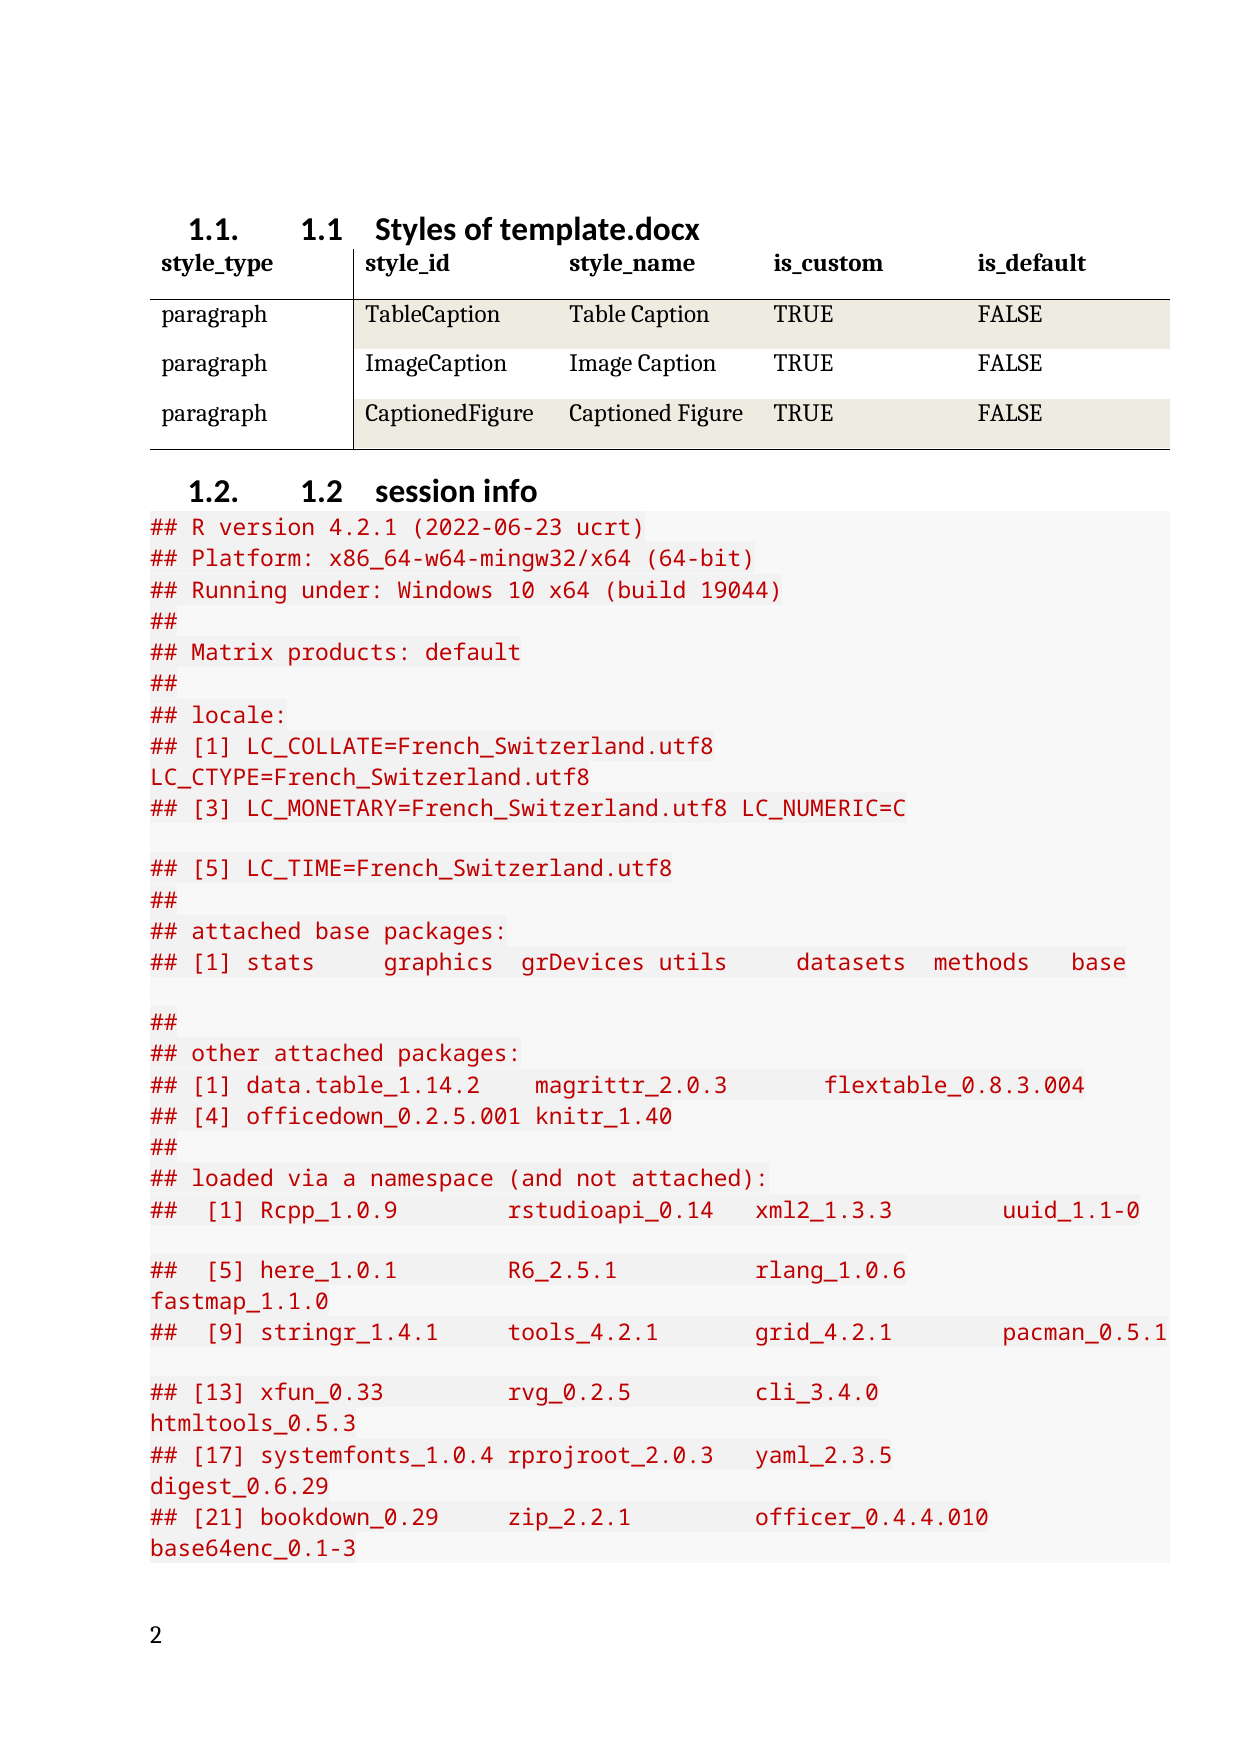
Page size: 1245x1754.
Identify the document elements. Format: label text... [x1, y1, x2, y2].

table_cell TableCaption [354, 300, 558, 349]
table_header style_name [558, 249, 762, 299]
table_cell paragraph [150, 300, 353, 349]
table_header is_default [966, 249, 1170, 299]
table_cell paragraph [150, 349, 353, 399]
table_header is_custom [762, 249, 966, 299]
subtitle 1.1 Styles of template.docx [187, 208, 1170, 249]
table_cell TRUE [762, 399, 966, 448]
table_cell Captioned Figure [558, 399, 762, 448]
table_cell FALSE [966, 399, 1170, 448]
table_cell CaptionedFigure [354, 399, 558, 448]
subtitle 1.2 session info [187, 470, 1170, 511]
table_cell ImageCaption [354, 349, 558, 399]
table_header style_type [150, 249, 353, 299]
table_cell paragraph [150, 399, 353, 448]
table_cell FALSE [966, 349, 1170, 399]
table_header style_id [354, 249, 558, 299]
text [150, 511, 1170, 1563]
table_cell TRUE [762, 300, 966, 349]
table_cell Table Caption [558, 300, 762, 349]
table_cell TRUE [762, 349, 966, 399]
table_cell FALSE [966, 300, 1170, 349]
table_cell Image Caption [558, 349, 762, 399]
